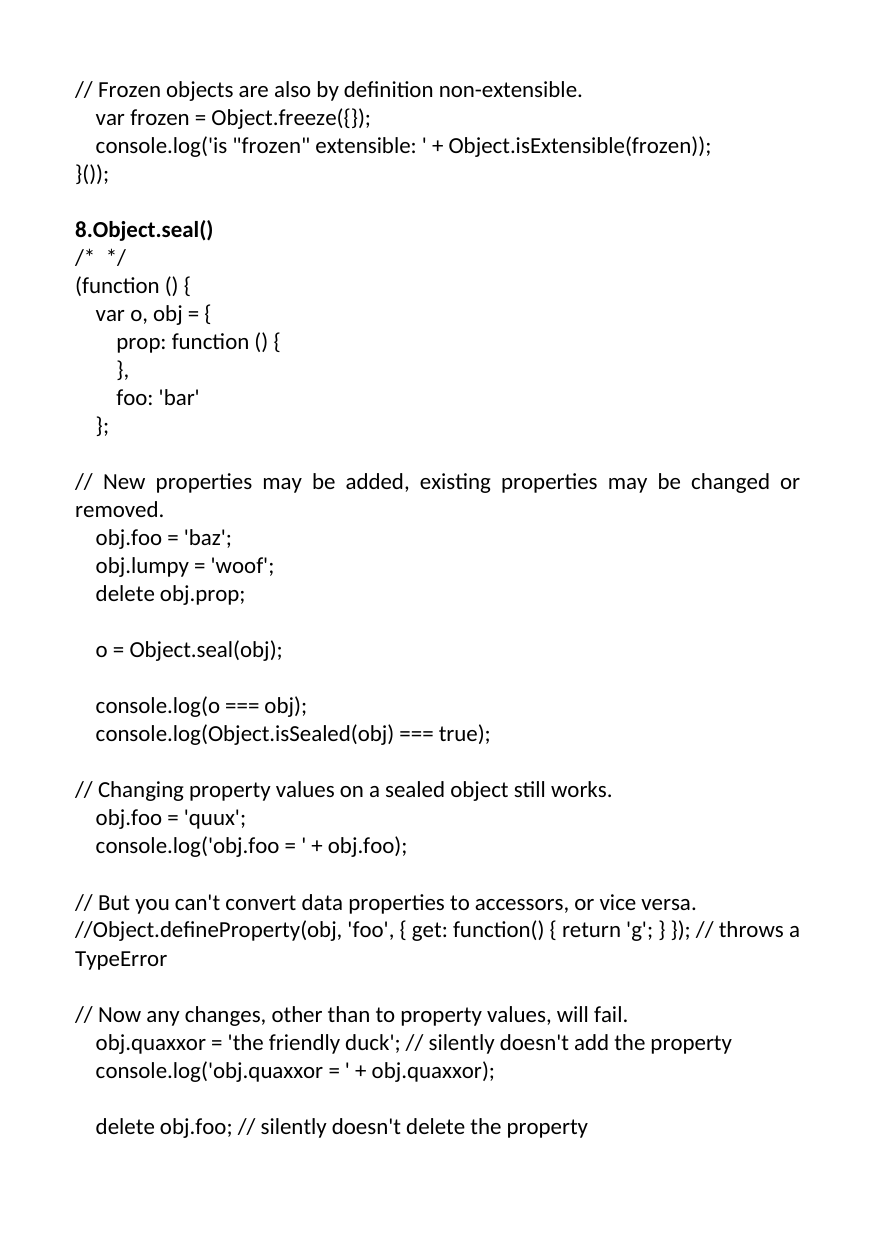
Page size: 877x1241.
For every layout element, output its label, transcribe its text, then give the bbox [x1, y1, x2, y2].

text var frozen = Object.freeze({}); [75, 103, 802, 131]
text }, [75, 355, 802, 383]
text console.log('obj.quaxxor = ' + obj.quaxxor); [75, 1056, 802, 1084]
text o = Object.seal(obj); [75, 635, 802, 663]
text // Changing property values on a sealed object still works. [75, 776, 802, 803]
text // Now any changes, other than to property values, will fail. [75, 1000, 802, 1028]
text (function () { [75, 271, 802, 299]
text }; [75, 411, 802, 439]
text obj.quaxxor = 'the friendly duck'; // silently doesn't add the property [75, 1028, 802, 1056]
text prop: function () { [75, 327, 802, 355]
text // But you can't convert data properties to accessors, or vice versa. [75, 888, 802, 916]
text obj.foo = 'baz'; [75, 523, 802, 551]
text foo: 'bar' [75, 383, 802, 411]
text var o, obj = { [75, 299, 802, 327]
text delete obj.foo; // silently doesn't delete the property [75, 1112, 802, 1140]
text console.log('is "frozen" extensible: ' + Object.isExtensible(frozen)); [75, 131, 802, 159]
text delete obj.prop; [75, 579, 802, 607]
text //Object.defineProperty(obj, 'foo', { get: function() { return 'g'; } }); // throws a TypeError [75, 916, 802, 972]
text console.log('obj.foo = ' + obj.foo); [75, 832, 802, 859]
text /* */ [75, 243, 802, 271]
text // New properties may be added, existing properties may be changed or removed. [75, 467, 802, 523]
text obj.foo = 'quux'; [75, 803, 802, 832]
text console.log(Object.isSealed(obj) === true); [75, 719, 802, 747]
text obj.lumpy = 'woof'; [75, 551, 802, 579]
text // Frozen objects are also by definition non-extensible. [75, 75, 802, 103]
text 8.Object.seal() [75, 215, 802, 243]
text }()); [75, 159, 802, 187]
text console.log(o === obj); [75, 691, 802, 719]
